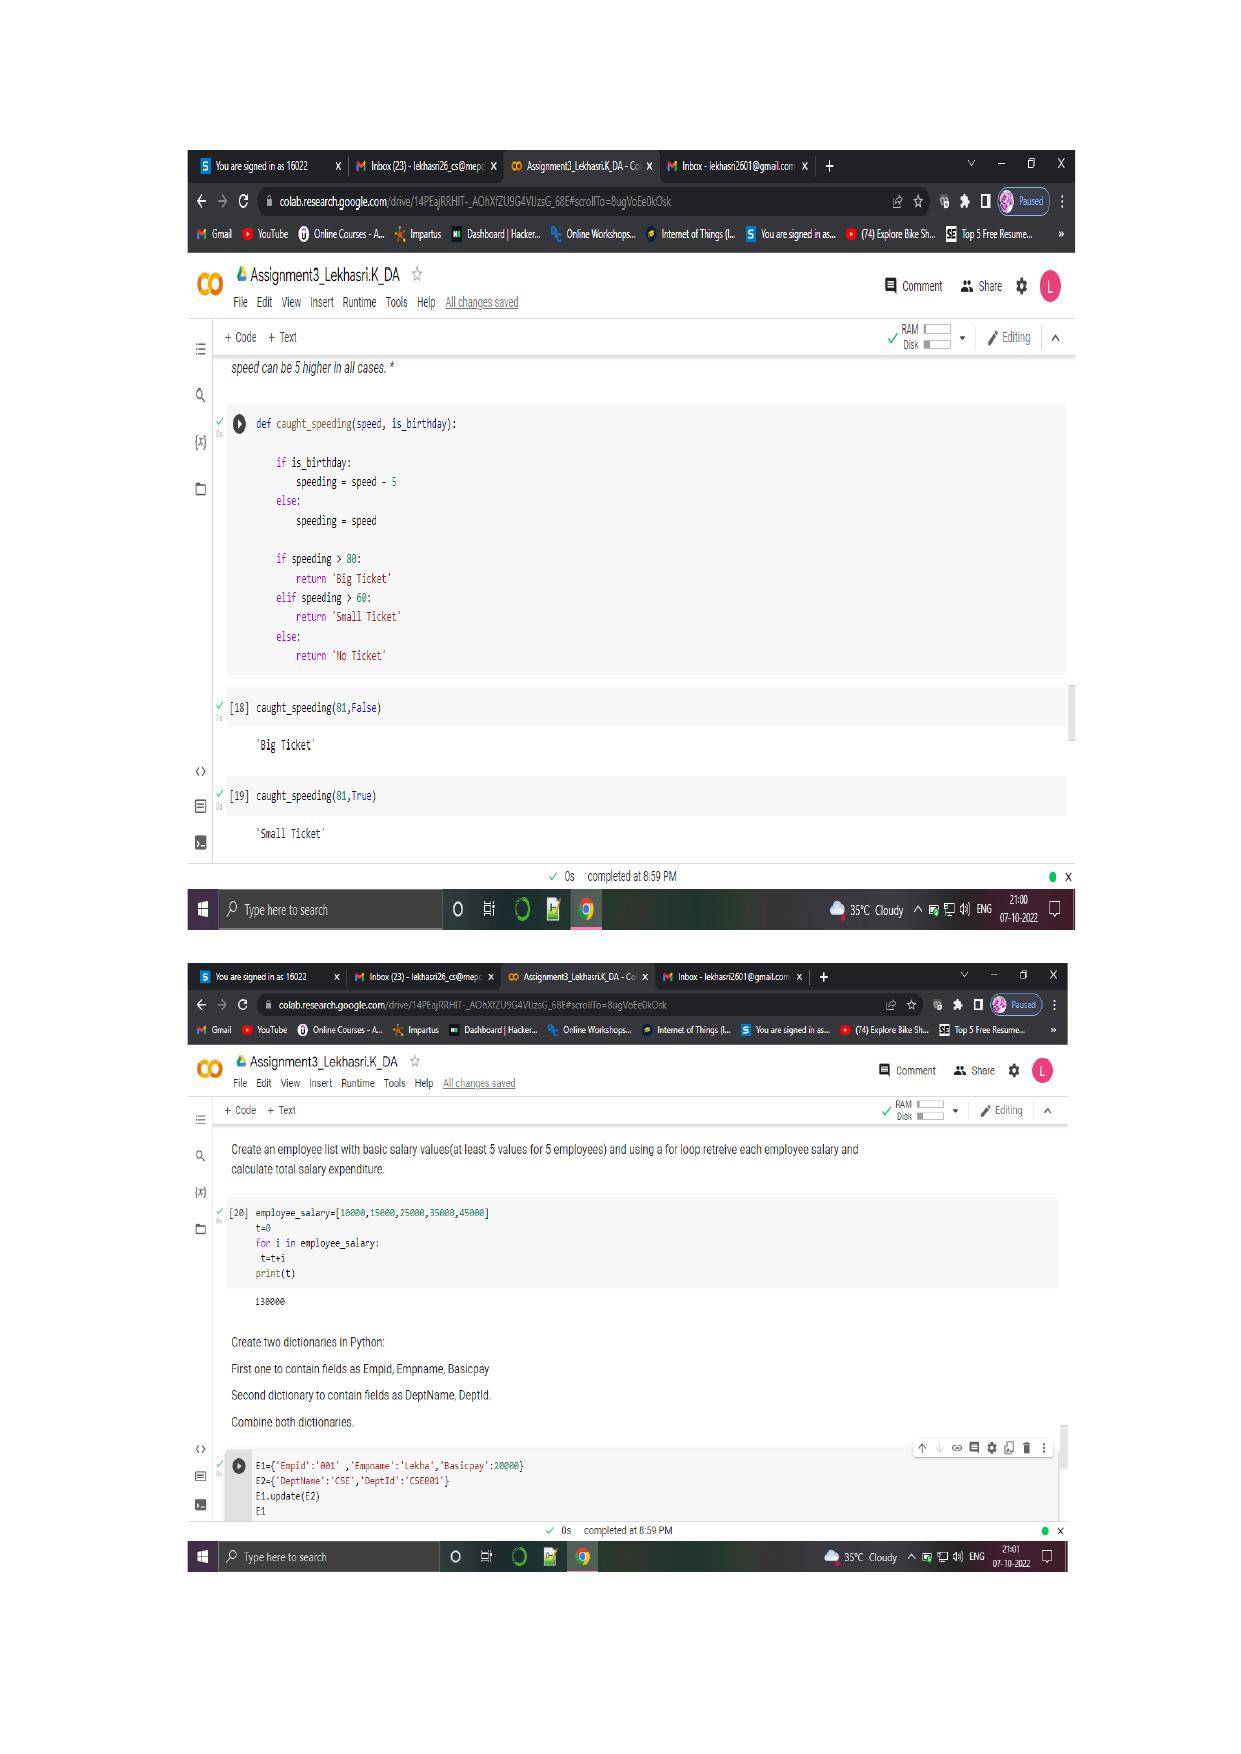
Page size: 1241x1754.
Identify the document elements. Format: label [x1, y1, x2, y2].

picture [187, 150, 1075, 930]
picture [187, 963, 1068, 1572]
